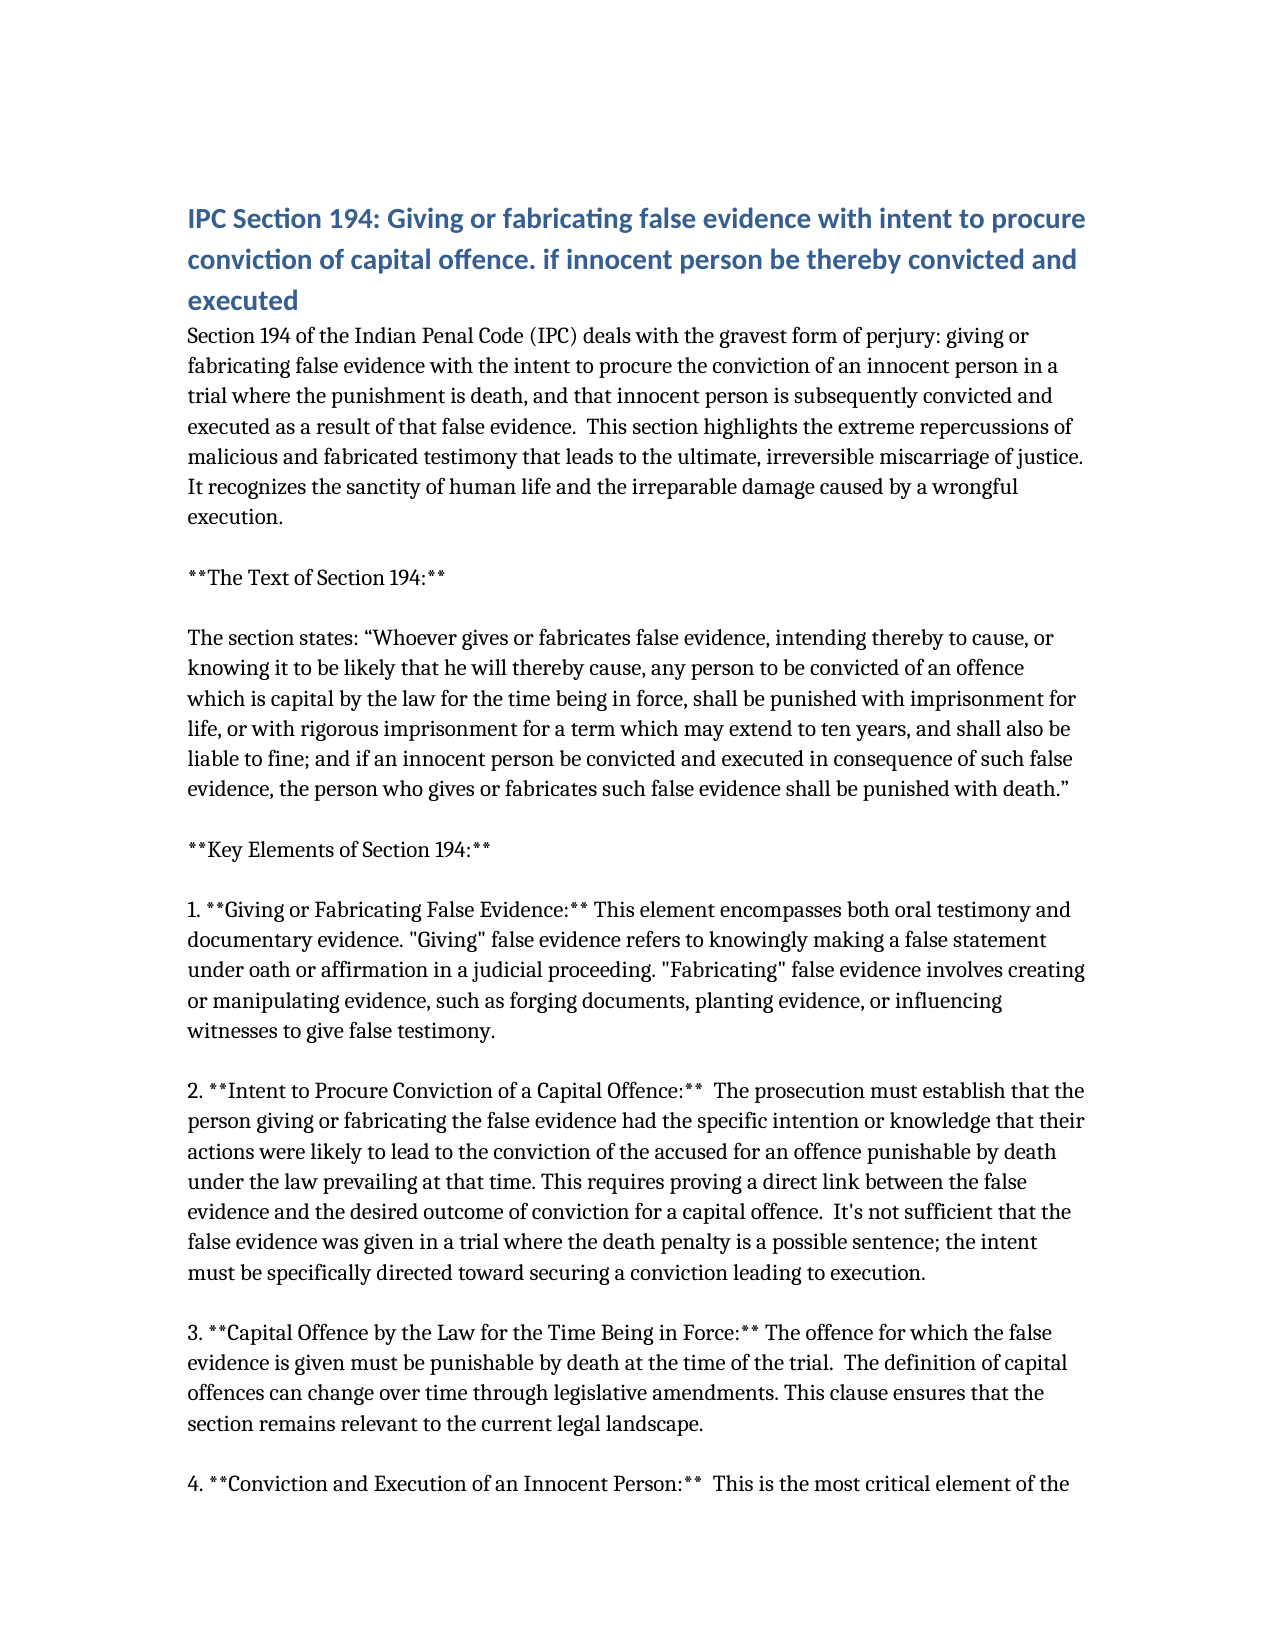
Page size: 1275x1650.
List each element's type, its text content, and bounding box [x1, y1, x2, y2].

subtitle IPC Section 194: Giving or fabricating false evidence with intent to procure conviction of capital offence. if innocent person be thereby convicted and executed [187, 200, 1087, 317]
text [187, 323, 1087, 1497]
